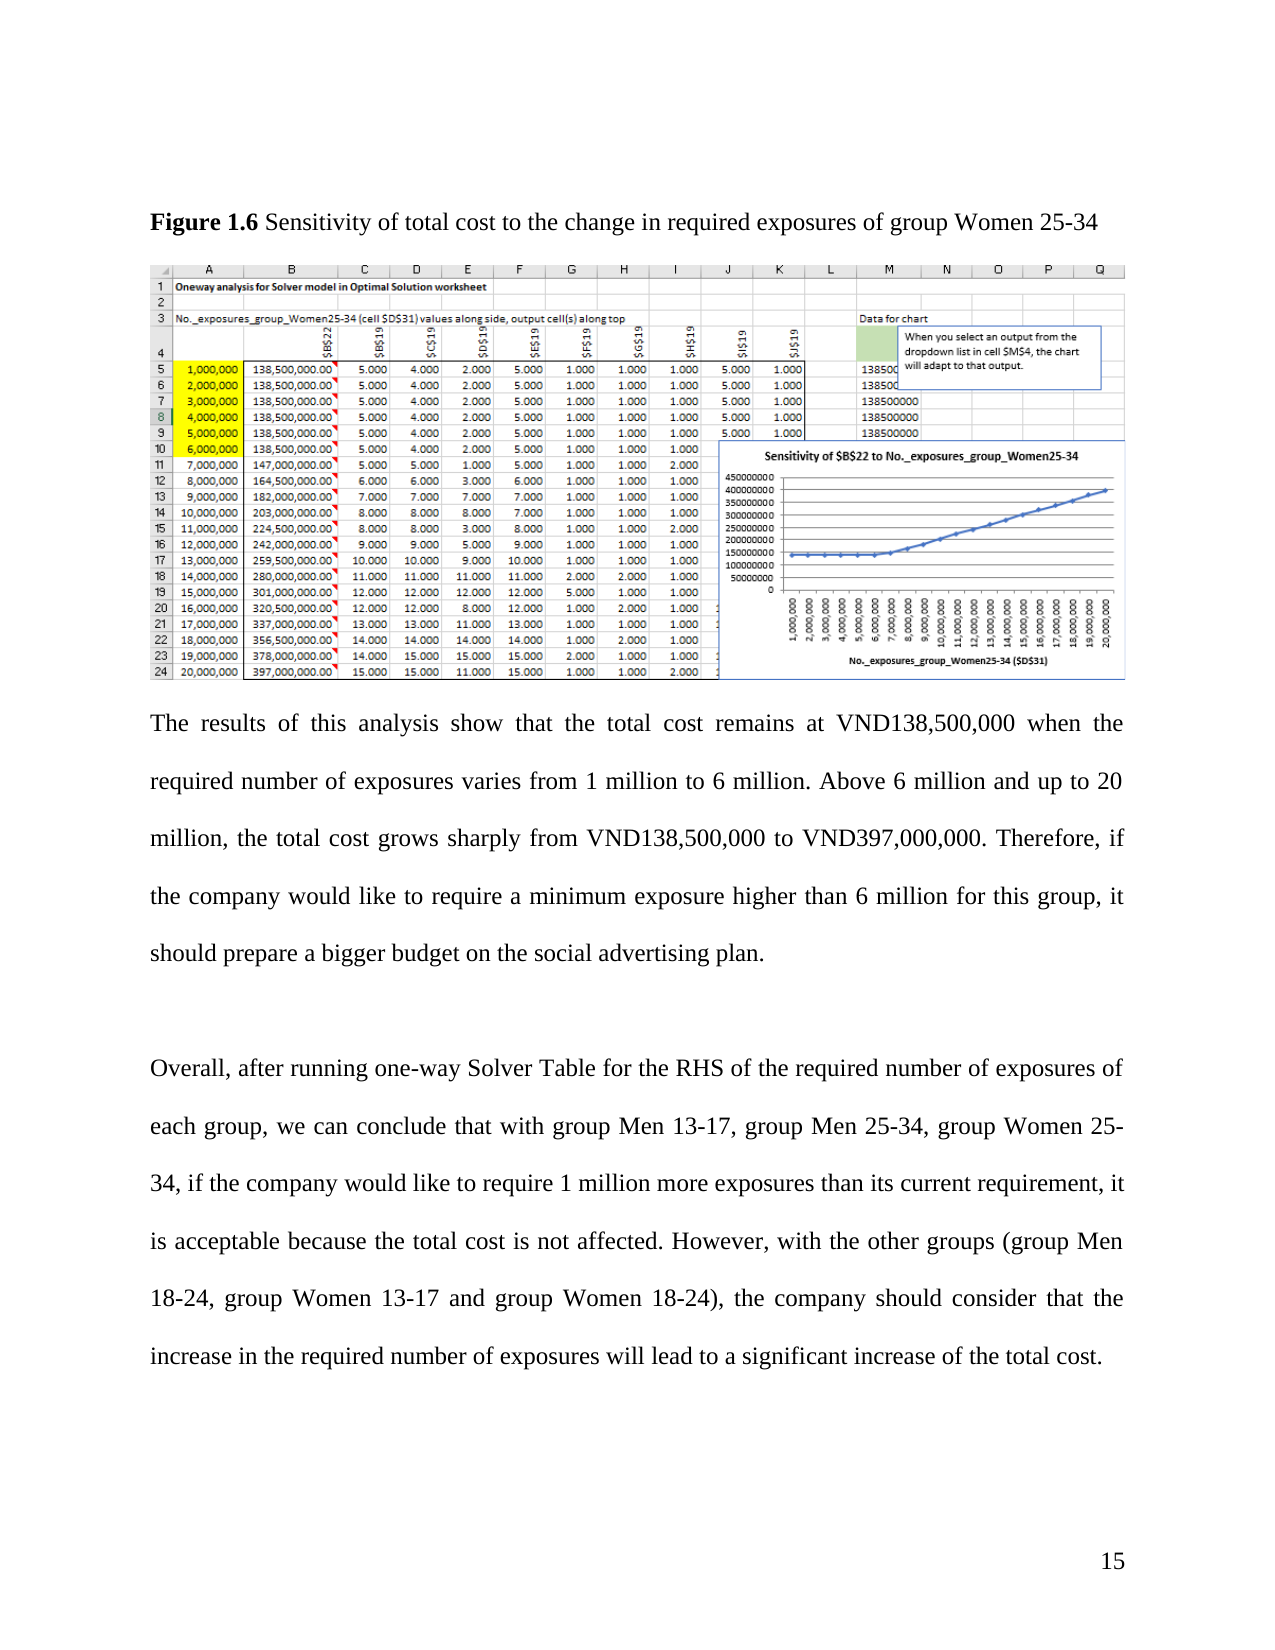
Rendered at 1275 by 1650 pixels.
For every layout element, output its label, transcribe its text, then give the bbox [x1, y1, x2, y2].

text Figure 1.6 Sensitivity of total cost to the change in required exposures of group Women 25-34 [150, 207, 1125, 236]
text The results of this analysis show that the total cost remains at VND138,500,000 when the required number of exposures varies from 1 million to 6 million. Above 6 million and up to 20 million, the total cost grows sharply from VND138,500,000 to VND397,000,000. Therefore, if the company would like to require a minimum exposure higher than 6 million for this group, it should prepare a bigger budget on the social advertising plan. [150, 708, 1125, 967]
text Overall, after running one-way Solver Table for the RHS of the required number of exposures of each group, we can conclude that with group Men 13-17, group Men 25-34, group Women 25-34, if the company would like to require 1 million more exposures than its current requirement, it is acceptable because the total cost is not affected. However, with the other groups (group Men 18-24, group Women 13-17 and group Women 18-24), the company should consider that the increase in the required number of exposures will lead to a significant increase of the total cost. [150, 1053, 1125, 1369]
